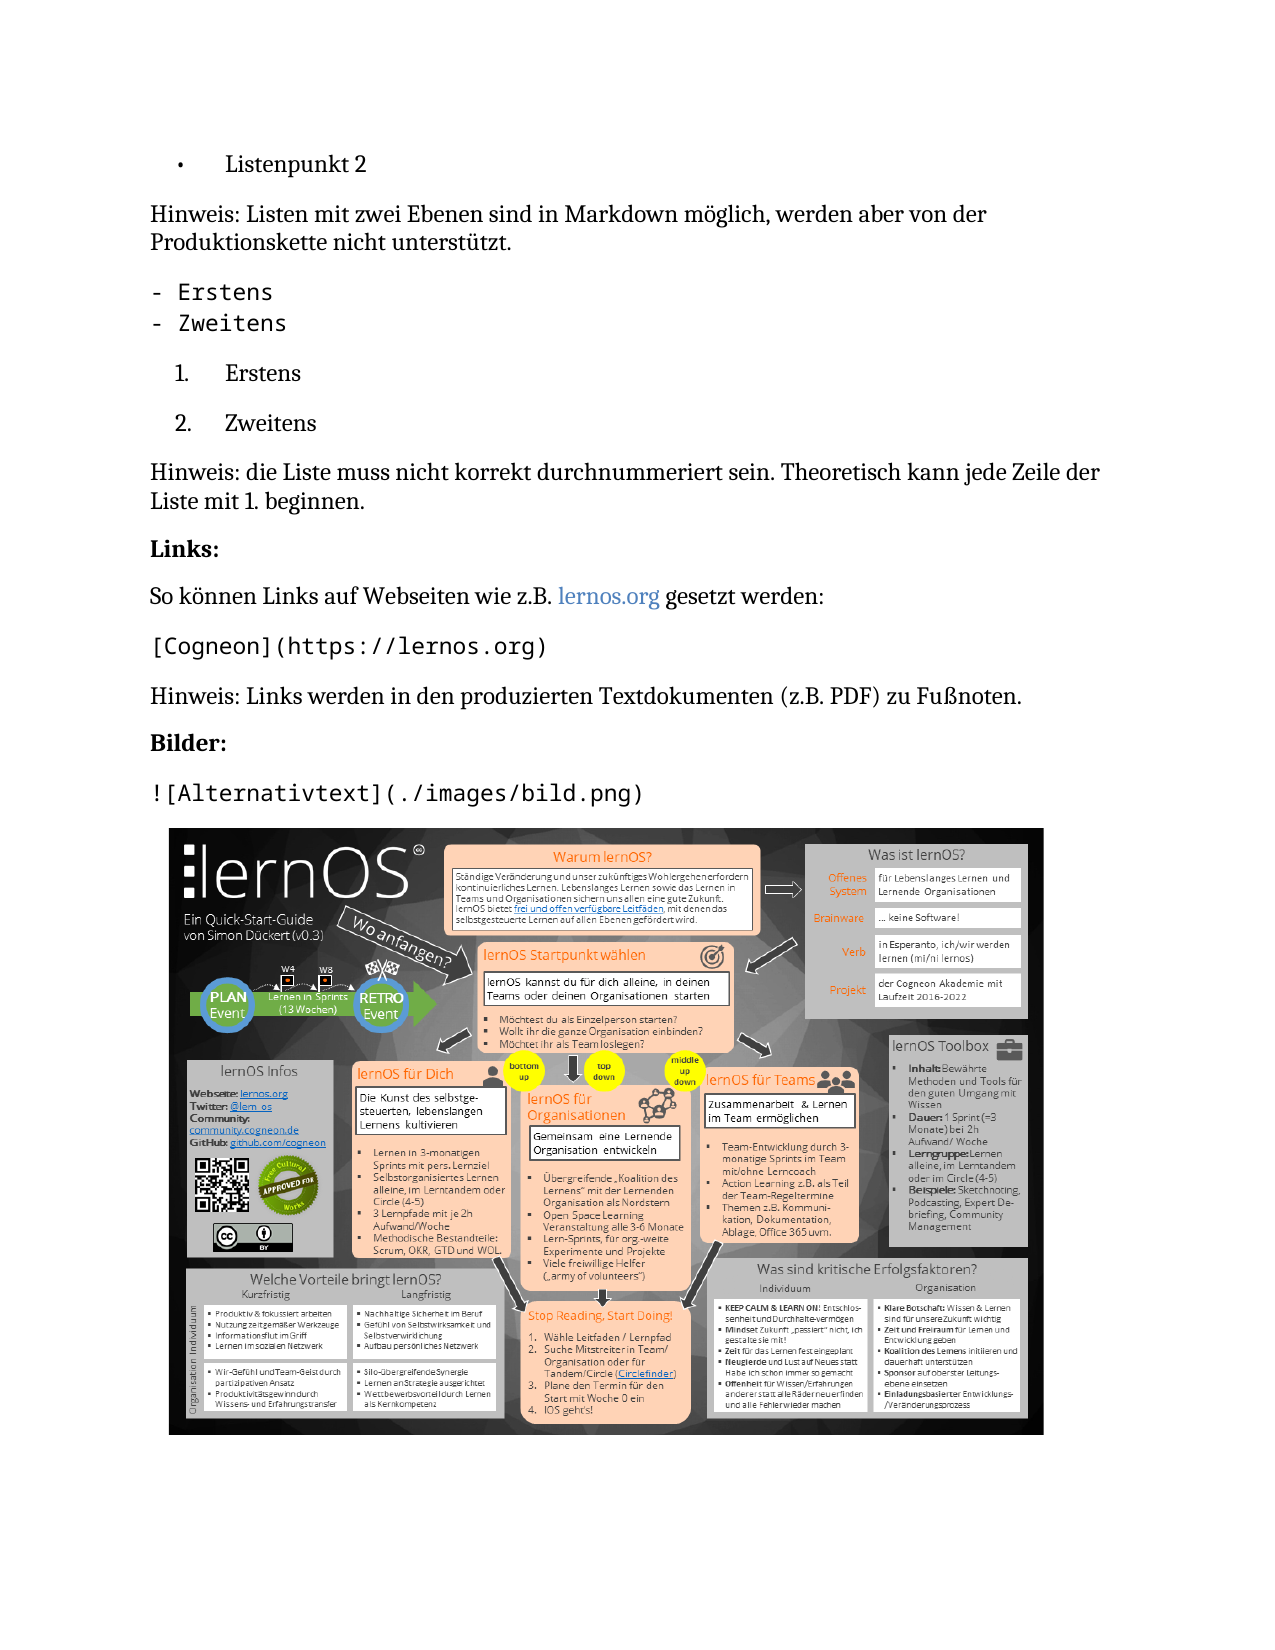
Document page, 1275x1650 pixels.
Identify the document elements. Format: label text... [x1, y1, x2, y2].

text ![Alternativtext](./images/bild.png) [150, 777, 1125, 808]
text [Cogneon](https://lernos.org) [150, 629, 1125, 661]
text Links: [150, 534, 1125, 563]
text So können Links auf Webseiten wie z.B. lernos.org gesetzt werden: [150, 582, 1125, 611]
text Hinweis: Links werden in den produzierten Textdokumenten (z.B. PDF) zu Fußnoten. [150, 682, 1125, 710]
list Erstens [175, 359, 1125, 388]
text Bilder: [150, 729, 1125, 758]
text - Erstens - Zweitens [150, 276, 1125, 338]
list Listenpunkt 2 [175, 150, 1125, 179]
picture [168, 828, 1044, 1435]
list Zweitens [175, 409, 1125, 437]
text Hinweis: die Liste muss nicht korrekt durchnummeriert sein. Theoretisch kann jede Zeile der Liste mit 1. beginnen. [150, 458, 1125, 516]
text Hinweis: Listen mit zwei Ebenen sind in Markdown möglich, werden aber von der Produktionskette nicht unterstützt. [150, 199, 1125, 257]
